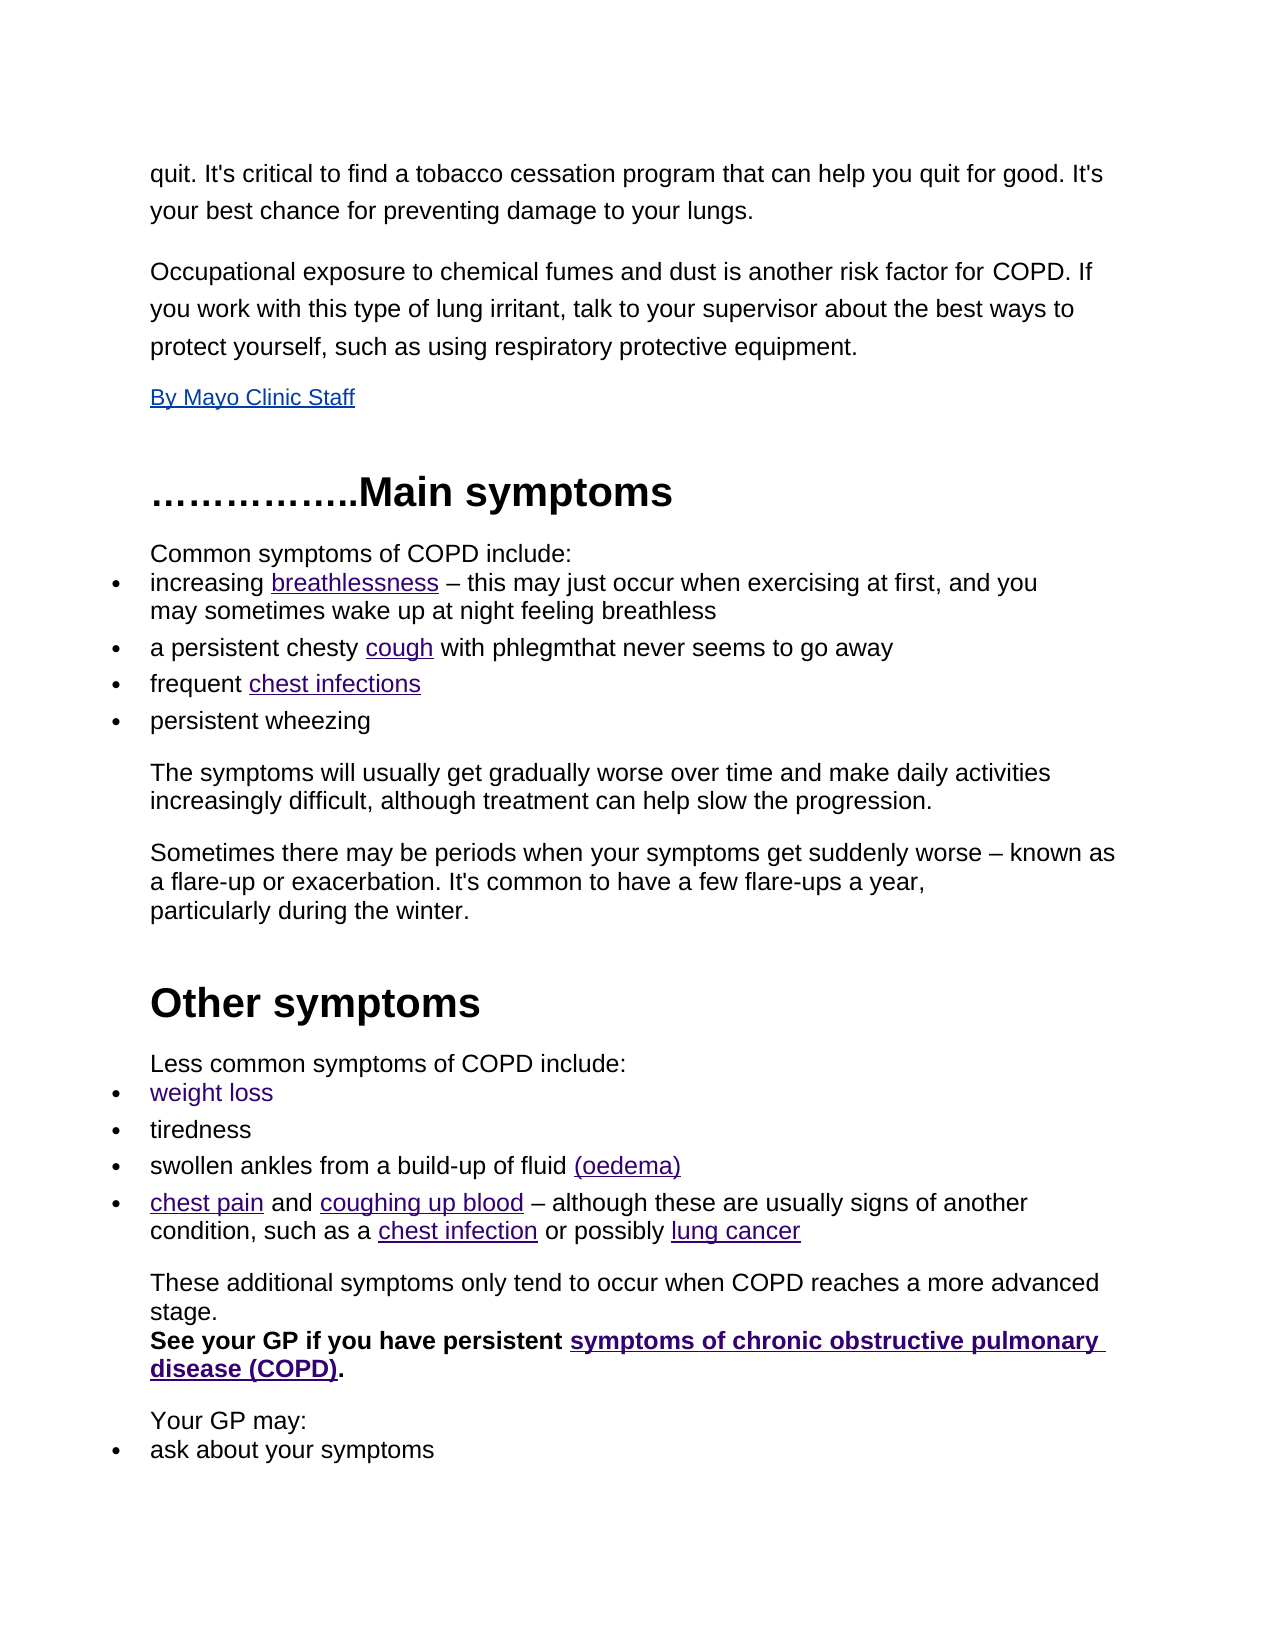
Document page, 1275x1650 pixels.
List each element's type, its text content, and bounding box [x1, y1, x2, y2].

list weight loss [112, 1078, 1125, 1107]
list swollen ankles from a build-up of fluid (oedema) [112, 1151, 1125, 1180]
list a persistent chesty cough with phlegmthat never seems to go away [112, 633, 1125, 662]
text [150, 150, 1125, 225]
text Less common symptoms of COPD include: [150, 1049, 1125, 1078]
text Other symptoms [150, 978, 1125, 1026]
text Occupational exposure to chemical fumes and dust is another risk factor for COPD. If you work with this type of lung irritant, talk to your supervisor about the best ways to protect yourself, such as using respiratory protective equipment. [150, 248, 1125, 361]
list ask about your symptoms [112, 1435, 1125, 1464]
list tiredness [112, 1114, 1125, 1143]
list increasing breathlessness – this may just occur when exercising at first, and you may sometimes wake up at night feeling breathless [112, 568, 1125, 625]
list frequent chest infections [112, 669, 1125, 698]
text These additional symptoms only tend to occur when COPD reaches a more advanced stage. [150, 1268, 1125, 1326]
text By Mayo Clinic Staff [150, 384, 1125, 410]
list persistent wheezing [112, 706, 1125, 734]
text Your GP may: [150, 1406, 1125, 1435]
text See your GP if you have persistent symptoms of chronic obstructive pulmonary disease (COPD). [150, 1326, 1125, 1383]
text The symptoms will usually get gradually worse over time and make daily activities increasingly difficult, although treatment can help slow the progression. [150, 758, 1125, 815]
subtitle ……………..Main symptoms [150, 468, 1125, 516]
text Common symptoms of COPD include: [150, 539, 1125, 568]
list chest pain and coughing up blood – although these are usually signs of another condition, such as a chest infection or possibly lung cancer [112, 1187, 1125, 1245]
text Sometimes there may be periods when your symptoms get suddenly worse – known as a flare-up or exacerbation. It's common to have a few flare-ups a year, particularly during the winter. [150, 838, 1125, 924]
